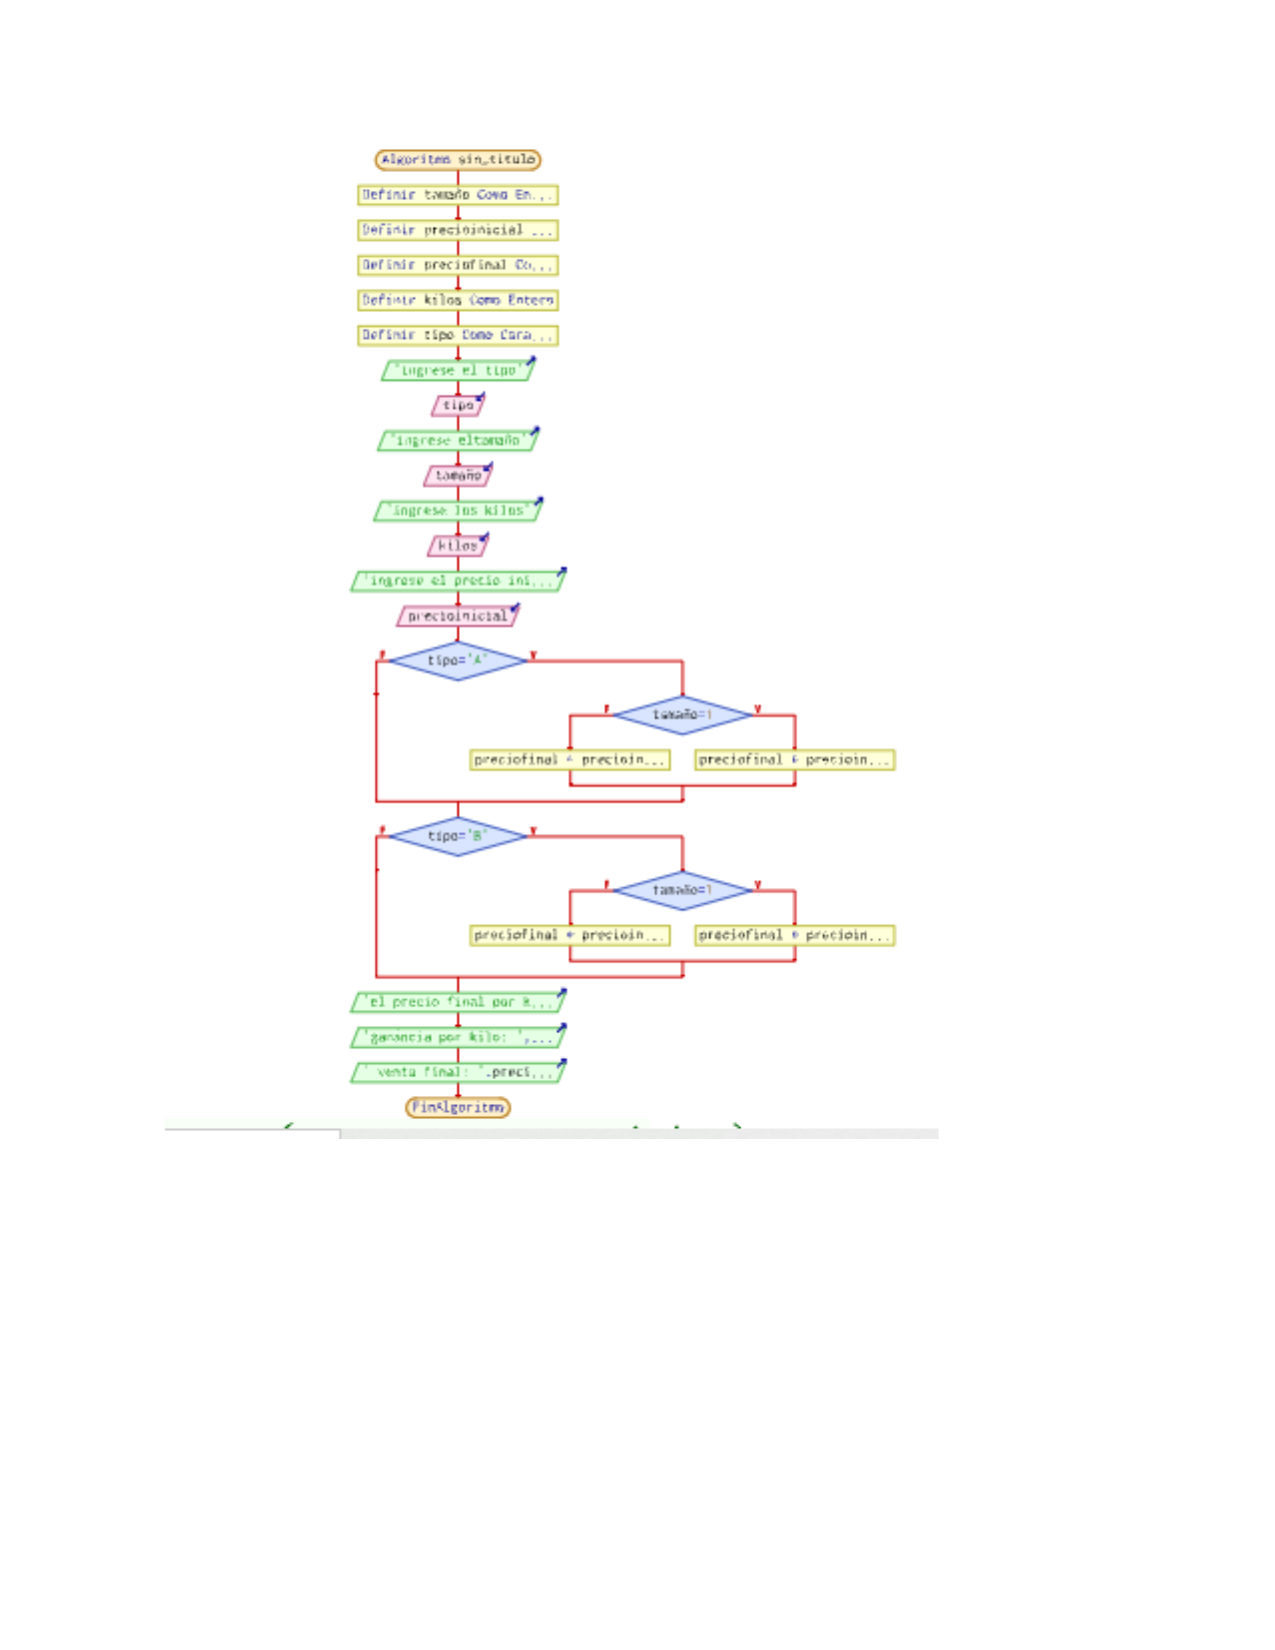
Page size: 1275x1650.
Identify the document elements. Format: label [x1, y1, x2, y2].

picture [164, 131, 939, 1139]
